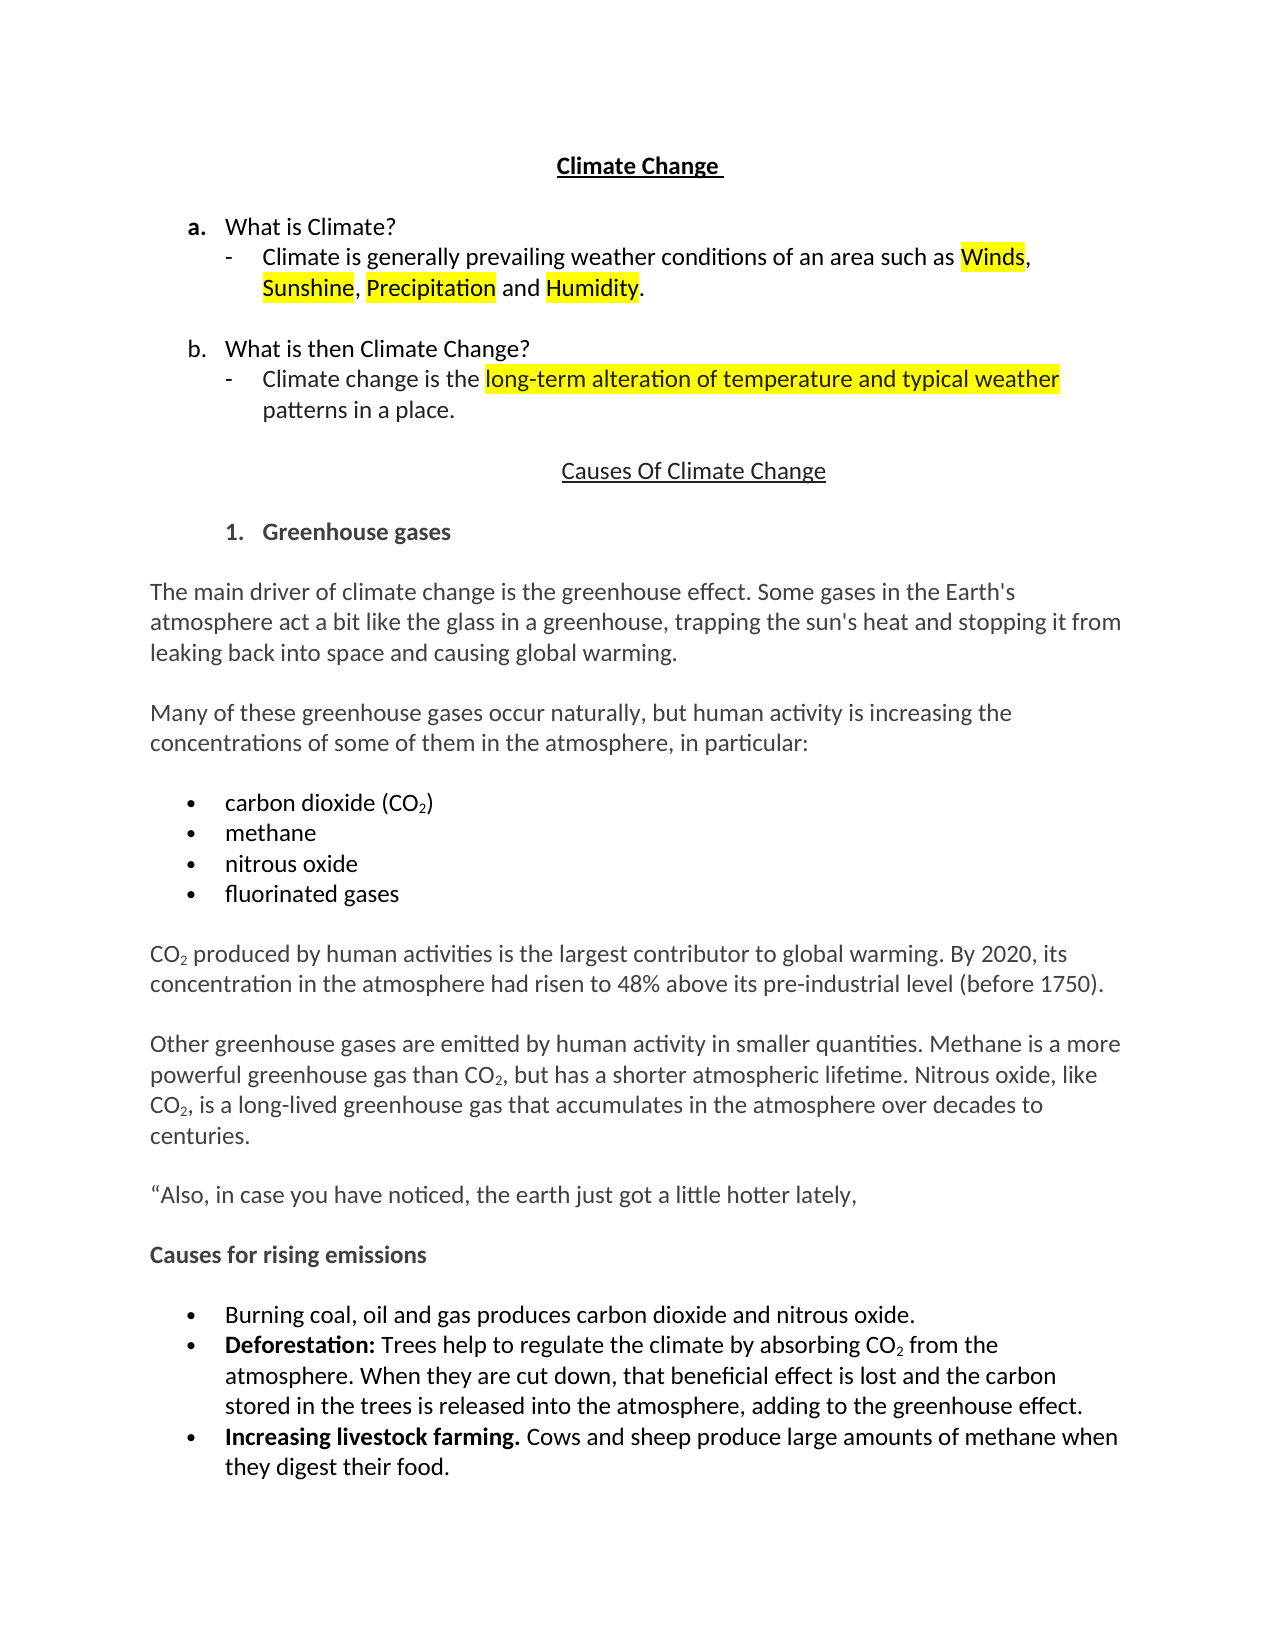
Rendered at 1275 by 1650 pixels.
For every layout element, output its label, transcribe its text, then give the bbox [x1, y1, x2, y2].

list Deforestation: Trees help to regulate the climate by absorbing CO2 from the atmosphere. When they are cut down, that beneficial effect is lost and the carbon stored in the trees is released into the atmosphere, adding to the greenhouse effect. [187, 1329, 1125, 1421]
text Climate Change [150, 150, 1125, 181]
text Many of these greenhouse gases occur naturally, but human activity is increasing the concentrations of some of them in the atmosphere, in particular: [150, 697, 1125, 758]
list Causes Of Climate Change [262, 455, 1125, 486]
text “Also, in case you have noticed, the earth just got a little hotter lately, [150, 1179, 1125, 1210]
list fluorinated gases [187, 878, 1125, 909]
list What is Climate? [187, 211, 1125, 242]
text Causes for rising emissions [150, 1239, 1125, 1270]
list methane [187, 817, 1125, 848]
list Increasing livestock farming. Cows and sheep produce large amounts of methane when they digest their food. [187, 1421, 1125, 1482]
list Climate is generally prevailing weather conditions of an area such as Winds, Sunshine, Precipitation and Humidity. [225, 242, 1125, 303]
list carbon dioxide (CO2) [187, 787, 1125, 817]
text The main driver of climate change is the greenhouse effect. Some gases in the Earth's atmosphere act a bit like the glass in a greenhouse, trapping the sun's heat and stopping it from leaking back into space and causing global warming. [150, 576, 1125, 667]
list nitrous oxide [187, 848, 1125, 878]
text CO2 produced by human activities is the largest contributor to global warming. By 2020, its concentration in the atmosphere had risen to 48% above its pre-industrial level (before 1750). [150, 938, 1125, 999]
list Burning coal, oil and gas produces carbon dioxide and nitrous oxide. [187, 1299, 1125, 1329]
list Greenhouse gases [225, 516, 1125, 547]
list Climate change is the long-term alteration of temperature and typical weather patterns in a place. [225, 364, 1125, 425]
text Other greenhouse gases are emitted by human activity in smaller quantities. Methane is a more powerful greenhouse gas than CO2, but has a shorter atmospheric lifetime. Nitrous oxide, like CO2, is a long-lived greenhouse gas that accumulates in the atmosphere over decades to centuries. [150, 1028, 1125, 1150]
list What is then Climate Change? [187, 333, 1125, 364]
